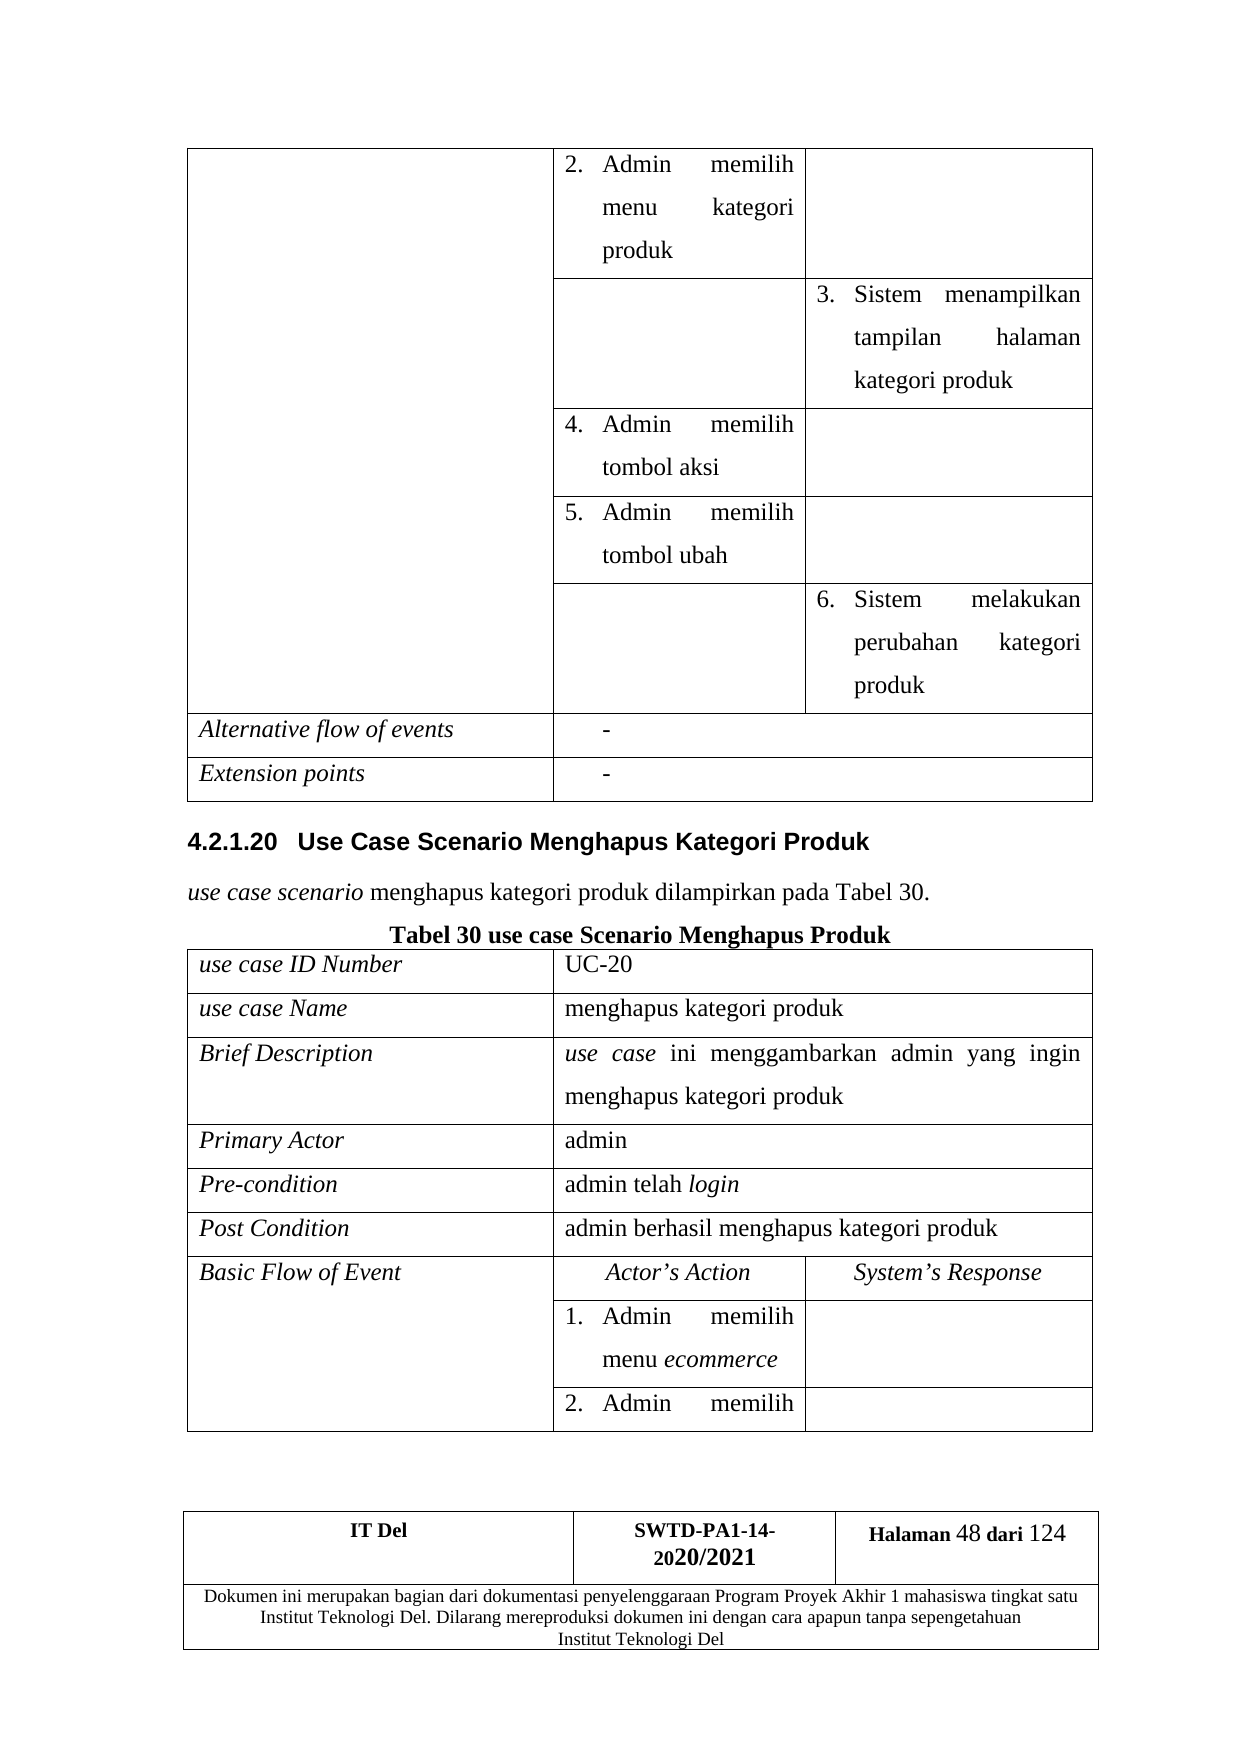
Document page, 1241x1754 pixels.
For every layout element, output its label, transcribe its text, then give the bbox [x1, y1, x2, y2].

table_cell Primary Actor [188, 1125, 553, 1168]
table_cell System’s Response [806, 1257, 1092, 1300]
table_cell [806, 1388, 1092, 1431]
table_cell use case Name [188, 994, 553, 1037]
table_cell admin telah login [554, 1169, 1092, 1212]
table_cell Admin memilih menu kategori produk [554, 149, 805, 278]
table_cell [554, 758, 1092, 801]
table_cell admin [554, 1125, 1092, 1168]
table_header UC-20 [554, 950, 1092, 992]
table_cell Sistem menampilkan tampilan halaman kategori produk [806, 279, 1092, 408]
table_cell [806, 149, 1092, 278]
table_cell Admin memilih menu ecommerce [554, 1301, 805, 1387]
table_cell use case ini menggambarkan admin yang ingin menghapus kategori produk [554, 1038, 1092, 1124]
table_cell [806, 497, 1092, 583]
table_cell Post Condition [188, 1213, 553, 1256]
table_cell admin berhasil menghapus kategori produk [554, 1213, 1092, 1256]
subtitle Use Case Scenario Menghapus Kategori Produk [187, 827, 1092, 856]
table_cell [806, 1301, 1092, 1387]
table_cell [554, 714, 1092, 757]
table_cell Admin memilih tombol ubah [554, 497, 805, 583]
table_cell Admin memilih tombol aksi [554, 409, 805, 496]
table_cell Alternative flow of events [188, 714, 553, 757]
table_cell menghapus kategori produk [554, 994, 1092, 1037]
table_cell Actor’s Action [554, 1257, 805, 1300]
table_cell Pre-condition [188, 1169, 553, 1212]
table_cell Extension points [188, 758, 553, 801]
table_cell Sistem melakukan perubahan kategori produk [806, 584, 1092, 713]
text Tabel 30 use case Scenario Menghapus Produk [187, 920, 1092, 948]
table_cell [554, 584, 805, 713]
table_cell [806, 409, 1092, 496]
table_cell [554, 279, 805, 408]
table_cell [554, 1388, 805, 1431]
table_cell Brief Description [188, 1038, 553, 1124]
table_header use case ID Number [188, 950, 553, 992]
text use case scenario menghapus kategori produk dilampirkan pada Tabel 30. [187, 877, 1092, 905]
table_cell Basic Flow of Event [188, 1257, 553, 1431]
